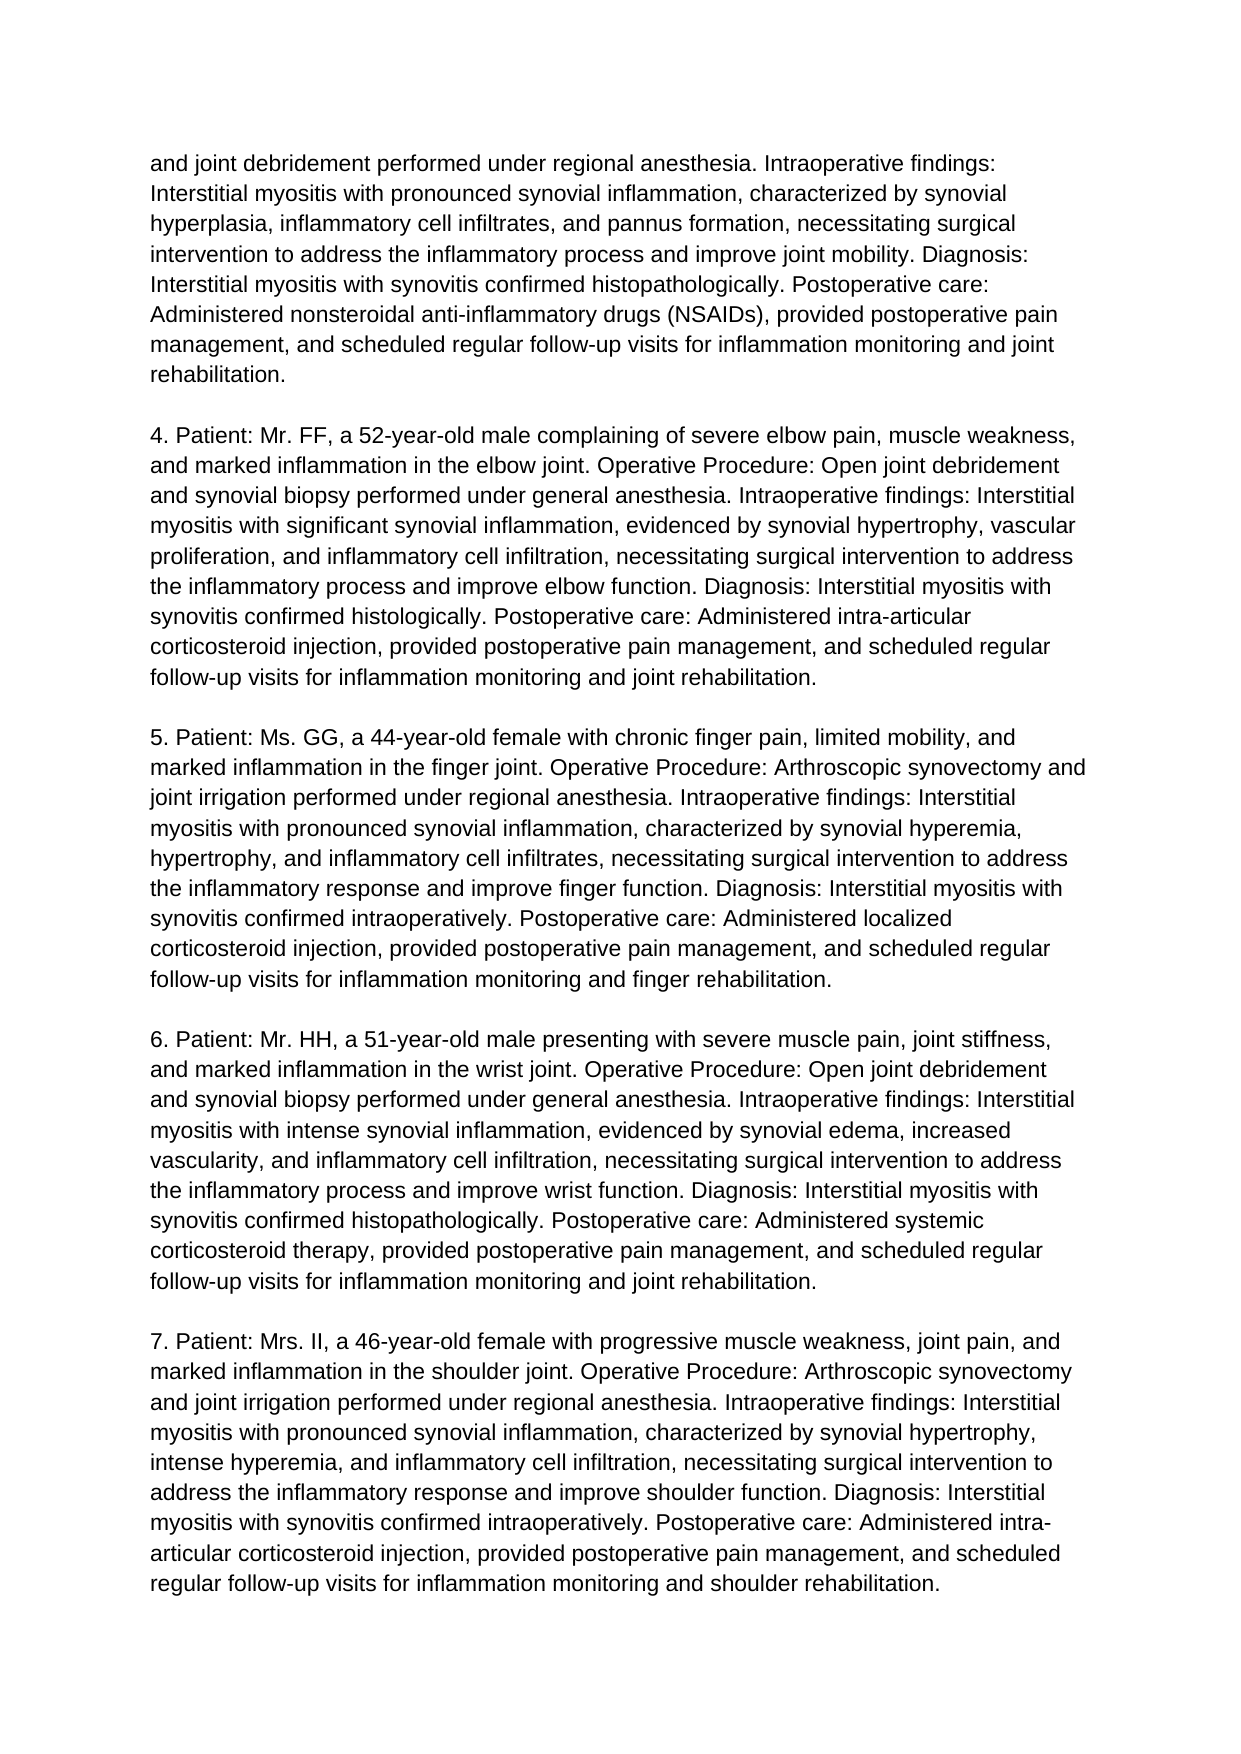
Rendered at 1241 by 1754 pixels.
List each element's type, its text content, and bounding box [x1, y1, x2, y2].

text 5. Patient: Ms. GG, a 44-year-old female with chronic finger pain, limited mobility, and marked inflammation in the finger joint. Operative Procedure: Arthroscopic synovectomy and joint irrigation performed under regional anesthesia. Intraoperative findings: Interstitial myositis with pronounced synovial inflammation, characterized by synovial hyperemia, hypertrophy, and inflammatory cell infiltrates, necessitating surgical intervention to address the inflammatory response and improve finger function. Diagnosis: Interstitial myositis with synovitis confirmed intraoperatively. Postoperative care: Administered localized corticosteroid injection, provided postoperative pain management, and scheduled regular follow-up visits for inflammation monitoring and finger rehabilitation. [150, 724, 1090, 992]
text 7. Patient: Mrs. II, a 46-year-old female with progressive muscle weakness, joint pain, and marked inflammation in the shoulder joint. Operative Procedure: Arthroscopic synovectomy and joint irrigation performed under regional anesthesia. Intraoperative findings: Interstitial myositis with pronounced synovial inflammation, characterized by synovial hypertrophy, intense hyperemia, and inflammatory cell infiltration, necessitating surgical intervention to address the inflammatory response and improve shoulder function. Diagnosis: Interstitial myositis with synovitis confirmed intraoperatively. Postoperative care: Administered intra-articular corticosteroid injection, provided postoperative pain management, and scheduled regular follow-up visits for inflammation monitoring and shoulder rehabilitation. [150, 1328, 1090, 1596]
text 6. Patient: Mr. HH, a 51-year-old male presenting with severe muscle pain, joint stiffness, and marked inflammation in the wrist joint. Operative Procedure: Open joint debridement and synovial biopsy performed under general anesthesia. Intraoperative findings: Interstitial myositis with intense synovial inflammation, evidenced by synovial edema, increased vascularity, and inflammatory cell infiltration, necessitating surgical intervention to address the inflammatory process and improve wrist function. Diagnosis: Interstitial myositis with synovitis confirmed histopathologically. Postoperative care: Administered systemic corticosteroid therapy, provided postoperative pain management, and scheduled regular follow-up visits for inflammation monitoring and joint rehabilitation. [150, 1026, 1090, 1294]
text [150, 150, 1090, 388]
text 4. Patient: Mr. FF, a 52-year-old male complaining of severe elbow pain, muscle weakness, and marked inflammation in the elbow joint. Operative Procedure: Open joint debridement and synovial biopsy performed under general anesthesia. Intraoperative findings: Interstitial myositis with significant synovial inflammation, evidenced by synovial hypertrophy, vascular proliferation, and inflammatory cell infiltration, necessitating surgical intervention to address the inflammatory process and improve elbow function. Diagnosis: Interstitial myositis with synovitis confirmed histologically. Postoperative care: Administered intra-articular corticosteroid injection, provided postoperative pain management, and scheduled regular follow-up visits for inflammation monitoring and joint rehabilitation. [150, 422, 1090, 690]
